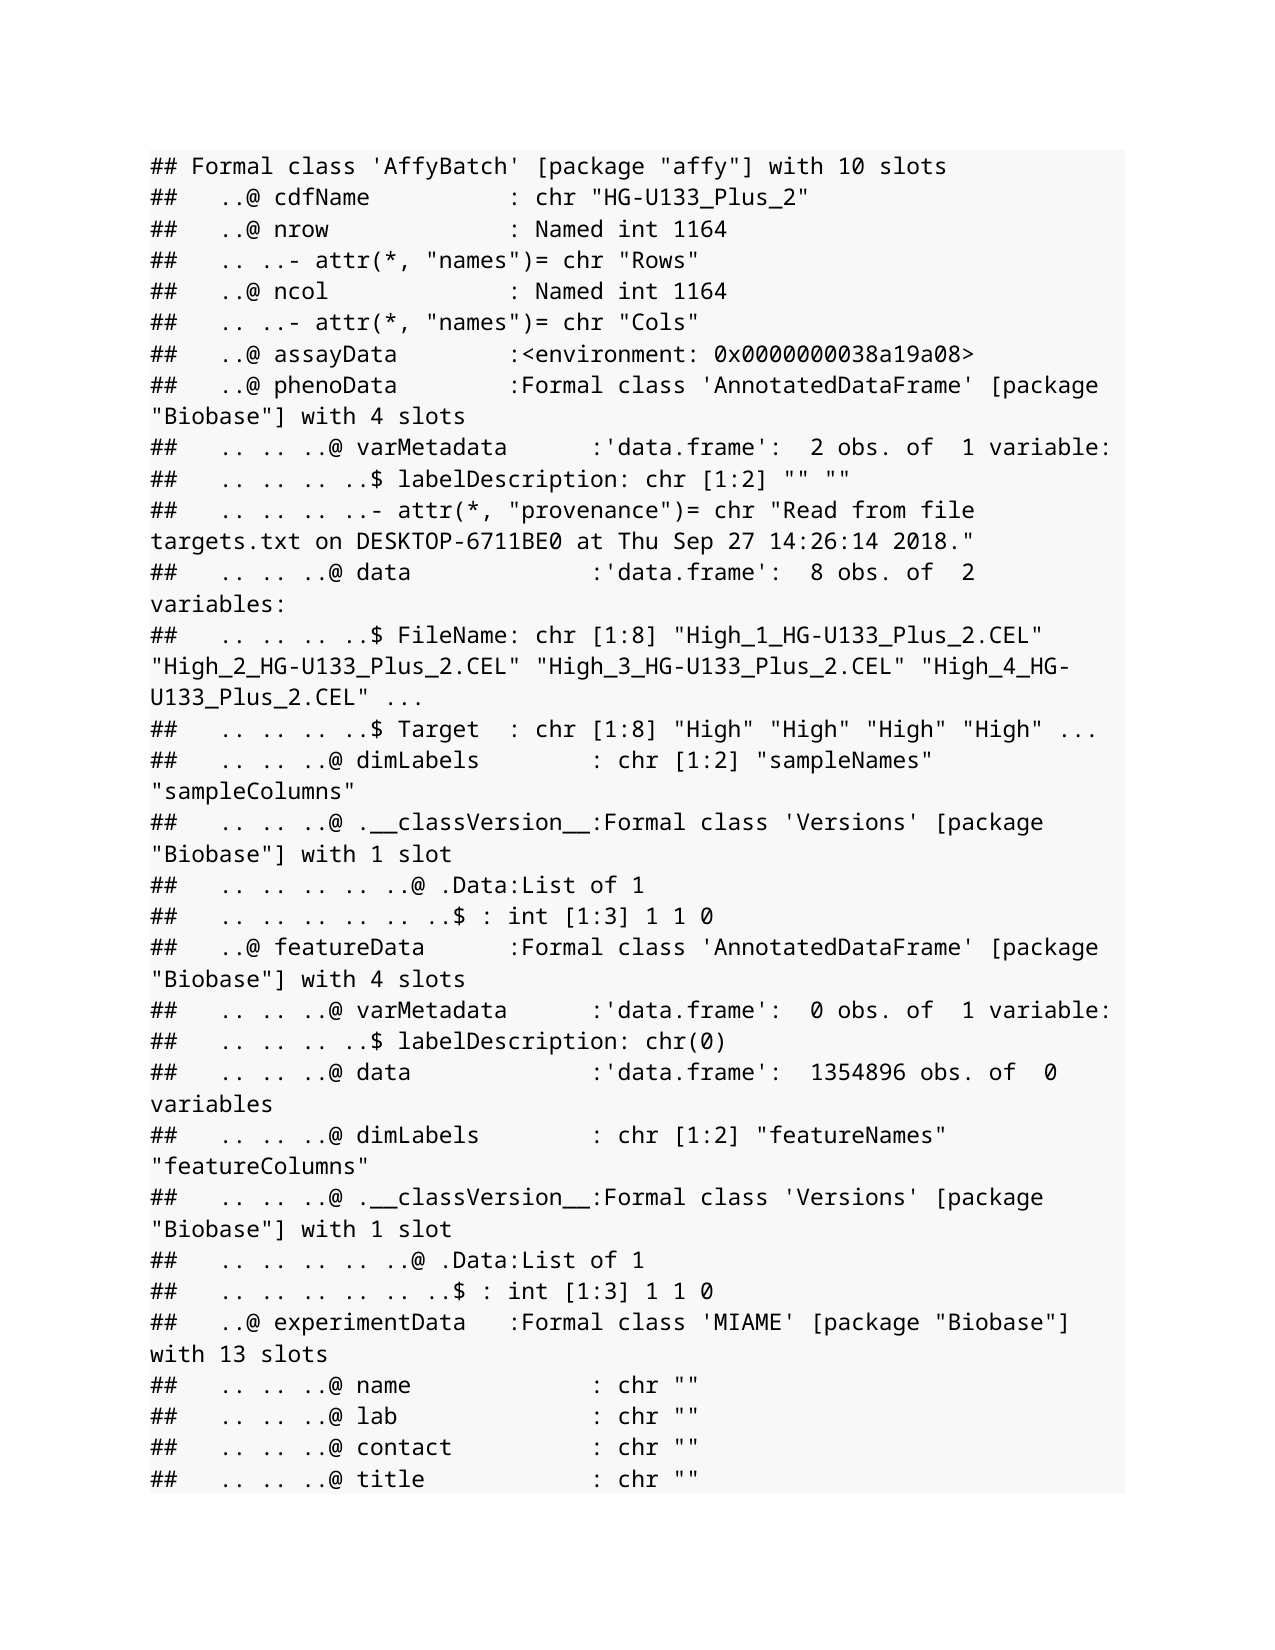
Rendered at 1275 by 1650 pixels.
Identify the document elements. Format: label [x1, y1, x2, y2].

text [150, 150, 1125, 1494]
